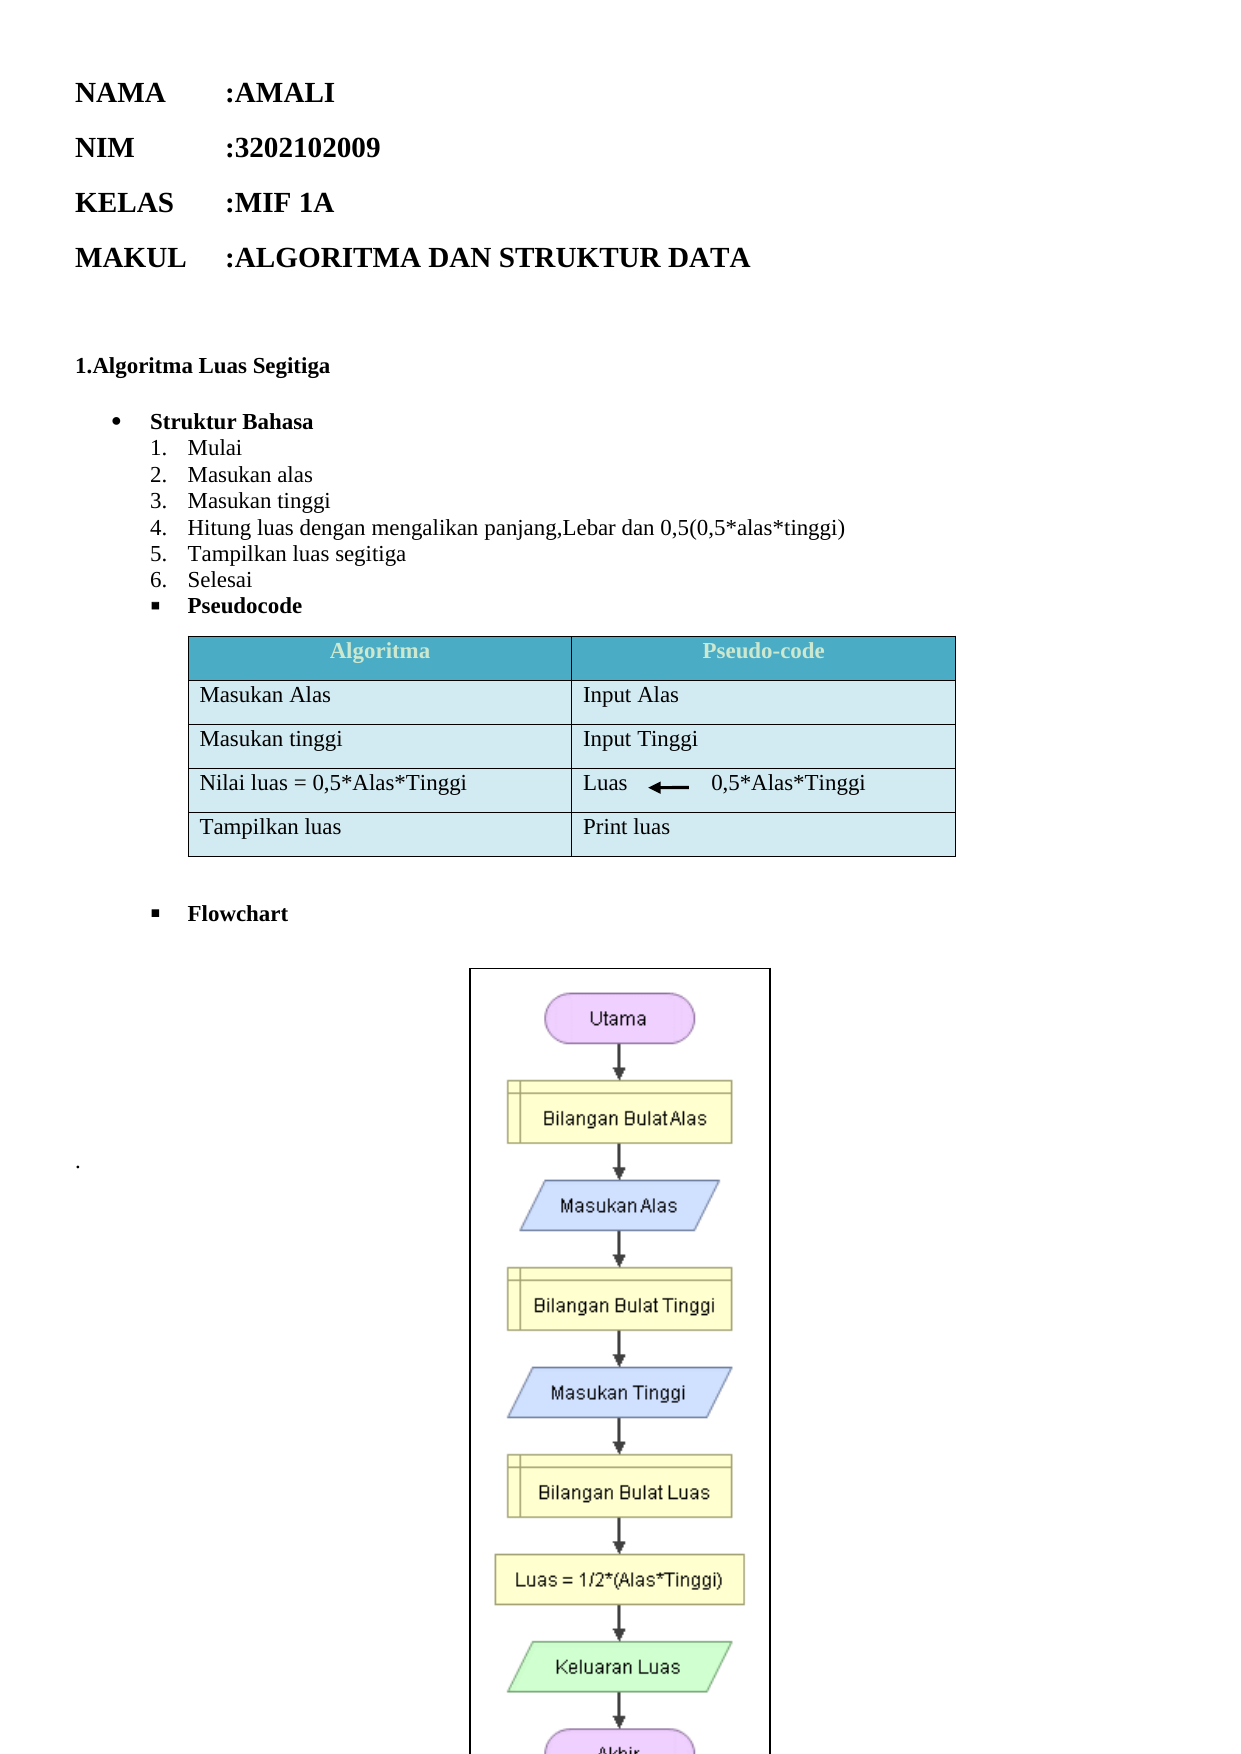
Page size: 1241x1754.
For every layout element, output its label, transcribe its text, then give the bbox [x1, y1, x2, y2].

list Selesai [150, 566, 1165, 593]
picture [471, 969, 769, 1147]
list Struktur Bahasa [112, 408, 1165, 434]
table_cell Input Alas [572, 681, 955, 724]
list Tampilkan luas segitiga [150, 540, 1165, 566]
list Masukan tinggi [150, 487, 1165, 513]
list Flowchart [150, 900, 1165, 926]
list KELAS :MIF 1A [75, 185, 1165, 219]
table_cell Nilai luas = 0,5*Alas*Tinggi [189, 769, 571, 812]
list Masukan alas [150, 461, 1165, 487]
table_cell Masukan Alas [189, 681, 571, 724]
text . [75, 1147, 1165, 1174]
table_cell Print luas [572, 813, 955, 856]
table_header Algoritma [189, 637, 571, 680]
list Pseudocode [150, 593, 1165, 619]
table_cell Masukan tinggi [189, 725, 571, 768]
list MAKUL :ALGORITMA DAN STRUKTUR DATA [75, 241, 1165, 274]
list Mulai [150, 434, 1165, 461]
list Hitung luas dengan mengalikan panjang,Lebar dan 0,5(0,5*alas*tinggi) [150, 513, 1165, 540]
list NAMA :AMALI [75, 75, 1165, 108]
list 1.Algoritma Luas Segitiga [75, 352, 1165, 378]
list NIM :3202102009 [75, 130, 1165, 164]
table_header Pseudo-code [572, 637, 955, 680]
table_cell Input Tinggi [572, 725, 955, 768]
picture [471, 1174, 769, 1754]
table_cell Tampilkan luas [189, 813, 571, 856]
table_cell Luas 0,5*Alas*Tinggi [572, 769, 955, 812]
